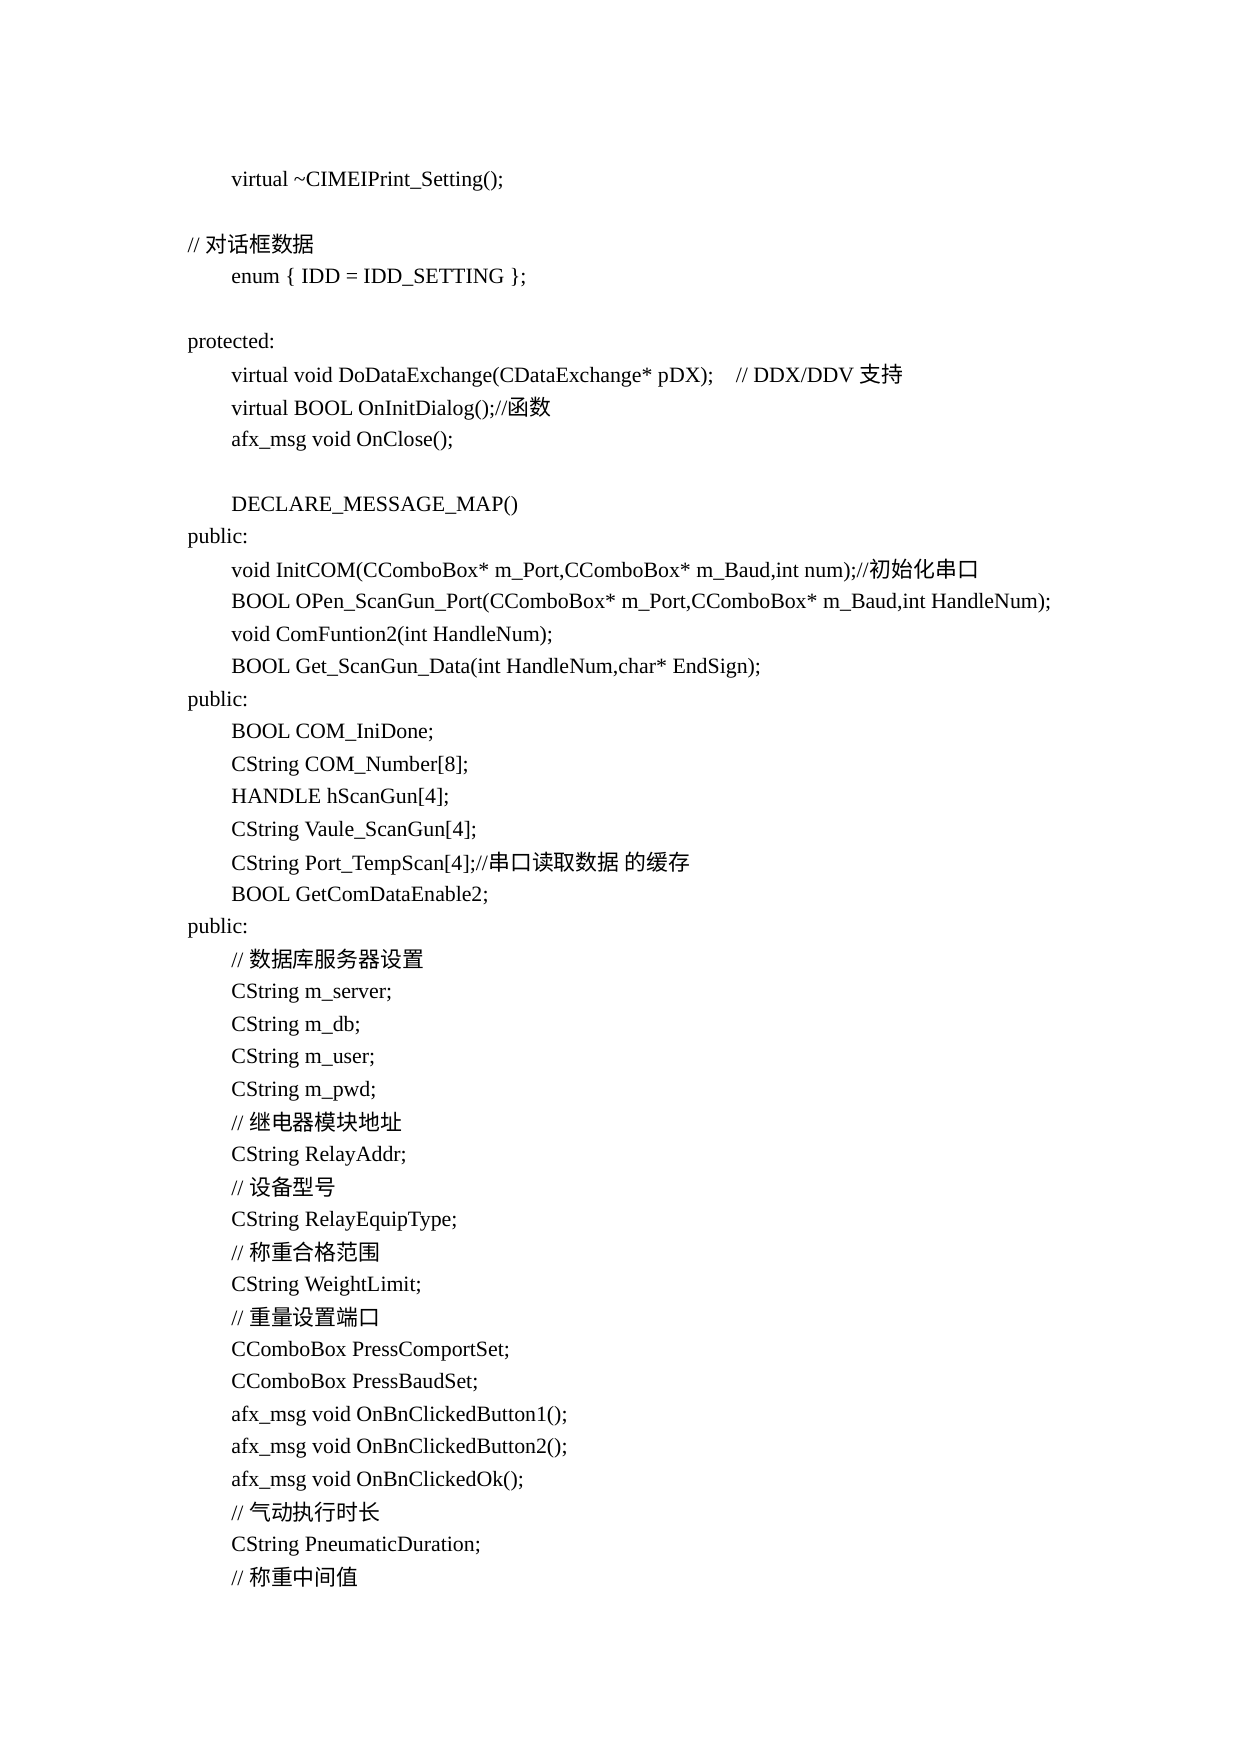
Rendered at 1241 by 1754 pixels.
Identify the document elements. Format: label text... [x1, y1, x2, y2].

text afx_msg void OnBnClickedButton2(); [187, 1429, 1053, 1462]
text BOOL GetComDataEnable2; [187, 877, 1053, 909]
text BOOL COM_IniDone; [187, 714, 1053, 747]
text CString m_db; [187, 1007, 1053, 1039]
text // 对话框数据 [187, 227, 1053, 259]
text virtual BOOL OnInitDialog();//函数 [187, 389, 1053, 422]
text CComboBox PressBaudSet; [187, 1364, 1053, 1397]
text virtual ~CIMEIPrint_Setting(); [187, 162, 1053, 194]
text public: [187, 682, 1053, 714]
text public: [187, 519, 1053, 552]
text HANDLE hScanGun[4]; [187, 779, 1053, 812]
text BOOL OPen_ScanGun_Port(CComboBox* m_Port,CComboBox* m_Baud,int HandleNum); [187, 584, 1053, 617]
text enum { IDD = IDD_SETTING }; [187, 259, 1053, 292]
text afx_msg void OnBnClickedButton1(); [187, 1397, 1053, 1429]
text CString Port_TempScan[4];//串口读取数据 的缓存 [187, 844, 1053, 877]
text // 称重合格范围 [187, 1234, 1053, 1267]
text // 称重中间值 [187, 1559, 1053, 1592]
text CString m_user; [187, 1039, 1053, 1072]
text void ComFuntion2(int HandleNum); [187, 617, 1053, 649]
text CString Vaule_ScanGun[4]; [187, 812, 1053, 844]
text CString RelayEquipType; [187, 1202, 1053, 1234]
text DECLARE_MESSAGE_MAP() [187, 487, 1053, 519]
text // 气动执行时长 [187, 1494, 1053, 1527]
text afx_msg void OnClose(); [187, 422, 1053, 454]
text // 设备型号 [187, 1169, 1053, 1202]
text BOOL Get_ScanGun_Data(int HandleNum,char* EndSign); [187, 649, 1053, 682]
text CString PneumaticDuration; [187, 1527, 1053, 1559]
text void InitCOM(CComboBox* m_Port,CComboBox* m_Baud,int num);//初始化串口 [187, 552, 1053, 584]
text afx_msg void OnBnClickedOk(); [187, 1462, 1053, 1494]
text virtual void DoDataExchange(CDataExchange* pDX); // DDX/DDV 支持 [187, 357, 1053, 389]
text // 数据库服务器设置 [187, 942, 1053, 974]
text CString WeightLimit; [187, 1267, 1053, 1299]
text CString m_pwd; [187, 1072, 1053, 1104]
text protected: [187, 324, 1053, 357]
text CString RelayAddr; [187, 1137, 1053, 1169]
text CString m_server; [187, 974, 1053, 1007]
text public: [187, 909, 1053, 942]
text // 重量设置端口 [187, 1299, 1053, 1332]
text CComboBox PressComportSet; [187, 1332, 1053, 1364]
text // 继电器模块地址 [187, 1104, 1053, 1137]
text CString COM_Number[8]; [187, 747, 1053, 779]
